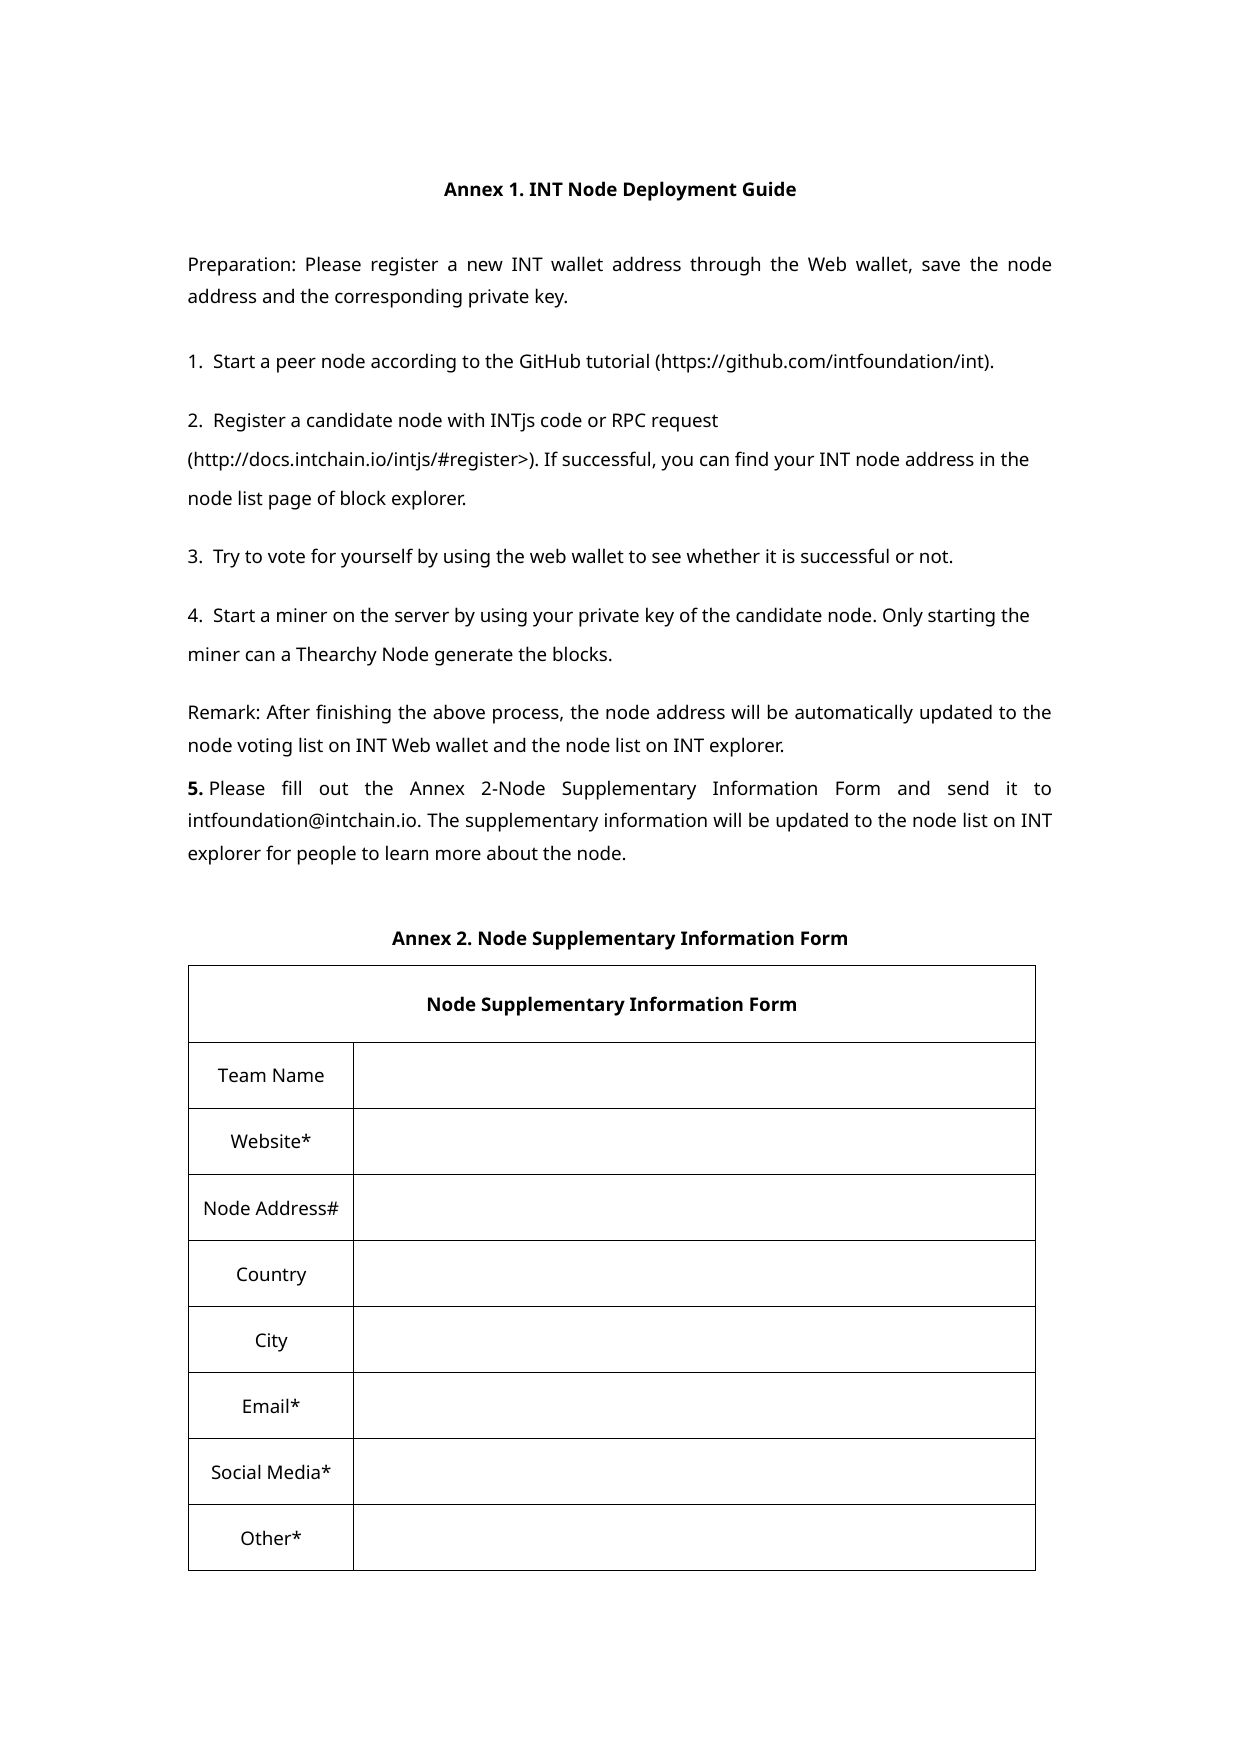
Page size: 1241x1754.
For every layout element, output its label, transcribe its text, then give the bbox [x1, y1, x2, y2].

list Start a miner on the server by using your private key of the candidate node. Only starting the miner can a Thearchy Node generate the blocks. [187, 598, 1053, 670]
table_cell [354, 1241, 1035, 1306]
table_cell Team Name [189, 1043, 353, 1108]
list Try to vote for yourself by using the web wallet to see whether it is successful or not. [187, 540, 1053, 573]
table_cell Country [189, 1241, 353, 1306]
text Annex 2. Node Supplementary Information Form [187, 922, 1053, 955]
table_cell Website* [189, 1109, 353, 1174]
list Register a candidate node with INTjs code or RPC request (http://docs.intchain.io/intjs/#register>). If successful, you can find your INT node address in the node list page of block explorer. [187, 404, 1053, 514]
text Preparation: Please register a new INT wallet address through the Web wallet, save the node address and the corresponding private key. [187, 248, 1053, 313]
table_cell [354, 1109, 1035, 1174]
table_header Node Supplementary Information Form [189, 966, 1035, 1042]
list Please fill out the Annex 2-Node Supplementary Information Form and send it to intfoundation@intchain.io. The supplementary information will be updated to the node list on INT explorer for people to learn more about the node. [187, 771, 1053, 869]
table_cell City [189, 1307, 353, 1372]
list Start a peer node according to the GitHub tutorial (https://github.com/intfoundation/int). [187, 345, 1053, 378]
table_cell [354, 1175, 1035, 1240]
table_cell Social Media* [189, 1439, 353, 1504]
table_cell [354, 1043, 1035, 1108]
text Annex 1. INT Node Deployment Guide [187, 172, 1053, 205]
table_cell Node Address# [189, 1175, 353, 1240]
table_cell Email* [189, 1373, 353, 1438]
table_cell [354, 1439, 1035, 1504]
text Remark: After finishing the above process, the node address will be automatically updated to the node voting list on INT Web wallet and the node list on INT explorer. [187, 696, 1053, 761]
table_cell [354, 1373, 1035, 1438]
table_cell [354, 1505, 1035, 1570]
table_cell Other* [189, 1505, 353, 1570]
table_cell [354, 1307, 1035, 1372]
